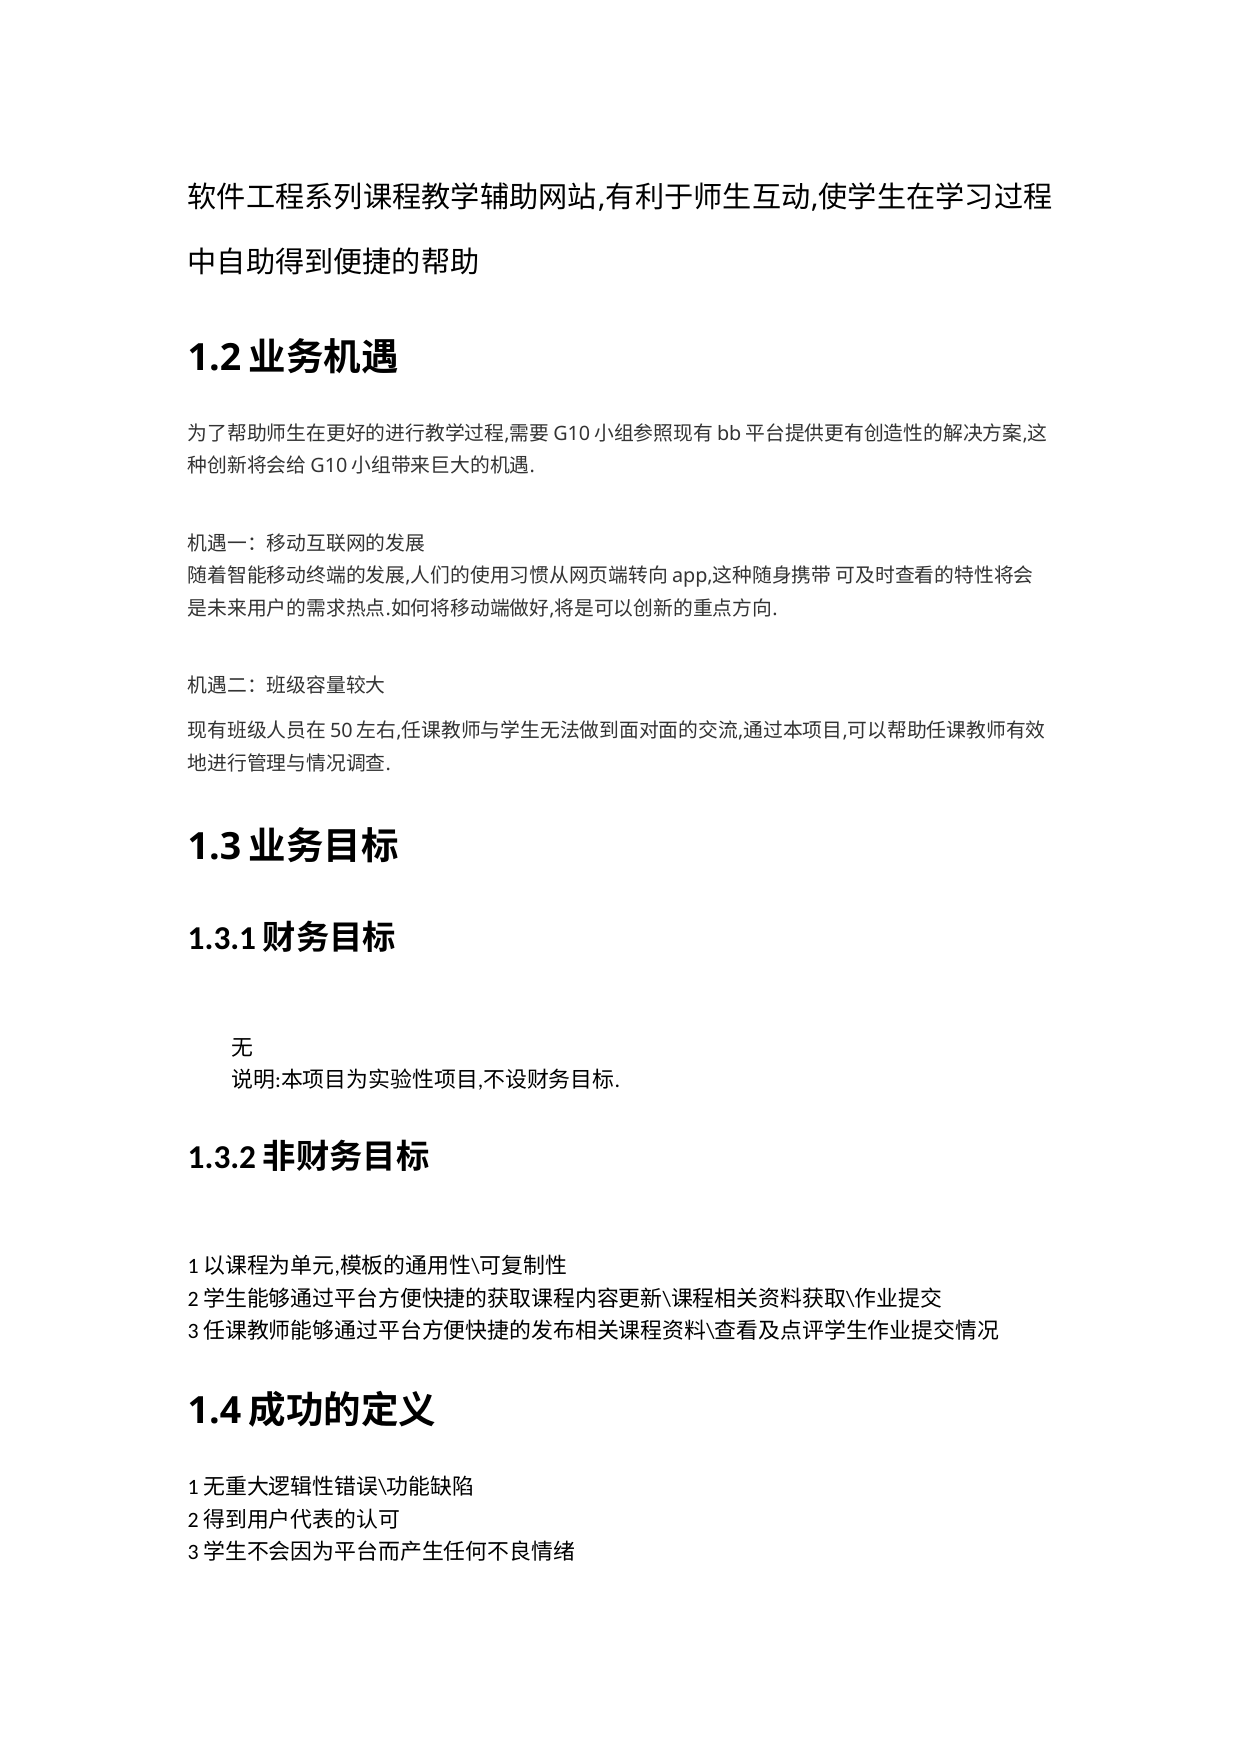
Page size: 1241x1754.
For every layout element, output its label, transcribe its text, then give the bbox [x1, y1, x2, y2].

text 1以课程为单元,模板的通用性\可复制性 [187, 1248, 1053, 1281]
subtitle 1.2业务机遇 [187, 321, 1053, 386]
subtitle 1.3.2非财务目标 [187, 1121, 1053, 1186]
text 1无重大逻辑性错误\功能缺陷 [187, 1469, 1053, 1501]
text 为了帮助师生在更好的进行教学过程,需要G10小组参照现有bb平台提供更有创造性的解决方案,这种创新将会给G10小组带来巨大的机遇. [187, 415, 1053, 480]
text 2得到用户代表的认可 [187, 1501, 1053, 1534]
text 2学生能够通过平台方便快捷的获取课程内容更新\课程相关资料获取\作业提交 [187, 1281, 1053, 1313]
text 3学生不会因为平台而产生任何不良情绪 [187, 1534, 1053, 1566]
text 说明:本项目为实验性项目,不设财务目标. [187, 1062, 1053, 1094]
text 机遇一：移动互联网的发展 随着智能移动终端的发展,人们的使用习惯从网页端转向app,这种随身携带 可及时查看的特性将会是未来用户的需求热点.如何将移动端做好,将是可以创新的重点方向. [187, 493, 1053, 623]
text 现有班级人员在50左右,任课教师与学生无法做到面对面的交流,通过本项目,可以帮助任课教师有效地进行管理与情况调查. 1.3业务目标 [187, 713, 1053, 875]
text 软件工程系列课程教学辅助网站,有利于师生互动,使学生在学习过程中自助得到便捷的帮助 [187, 162, 1053, 292]
subtitle 1.4成功的定义 [187, 1375, 1053, 1440]
text 机遇二：班级容量较大 [187, 635, 1053, 700]
subtitle 1.3.1财务目标 [187, 902, 1053, 967]
text 3任课教师能够通过平台方便快捷的发布相关课程资料\查看及点评学生作业提交情况 [187, 1313, 1053, 1346]
text 无 [187, 1029, 1053, 1062]
